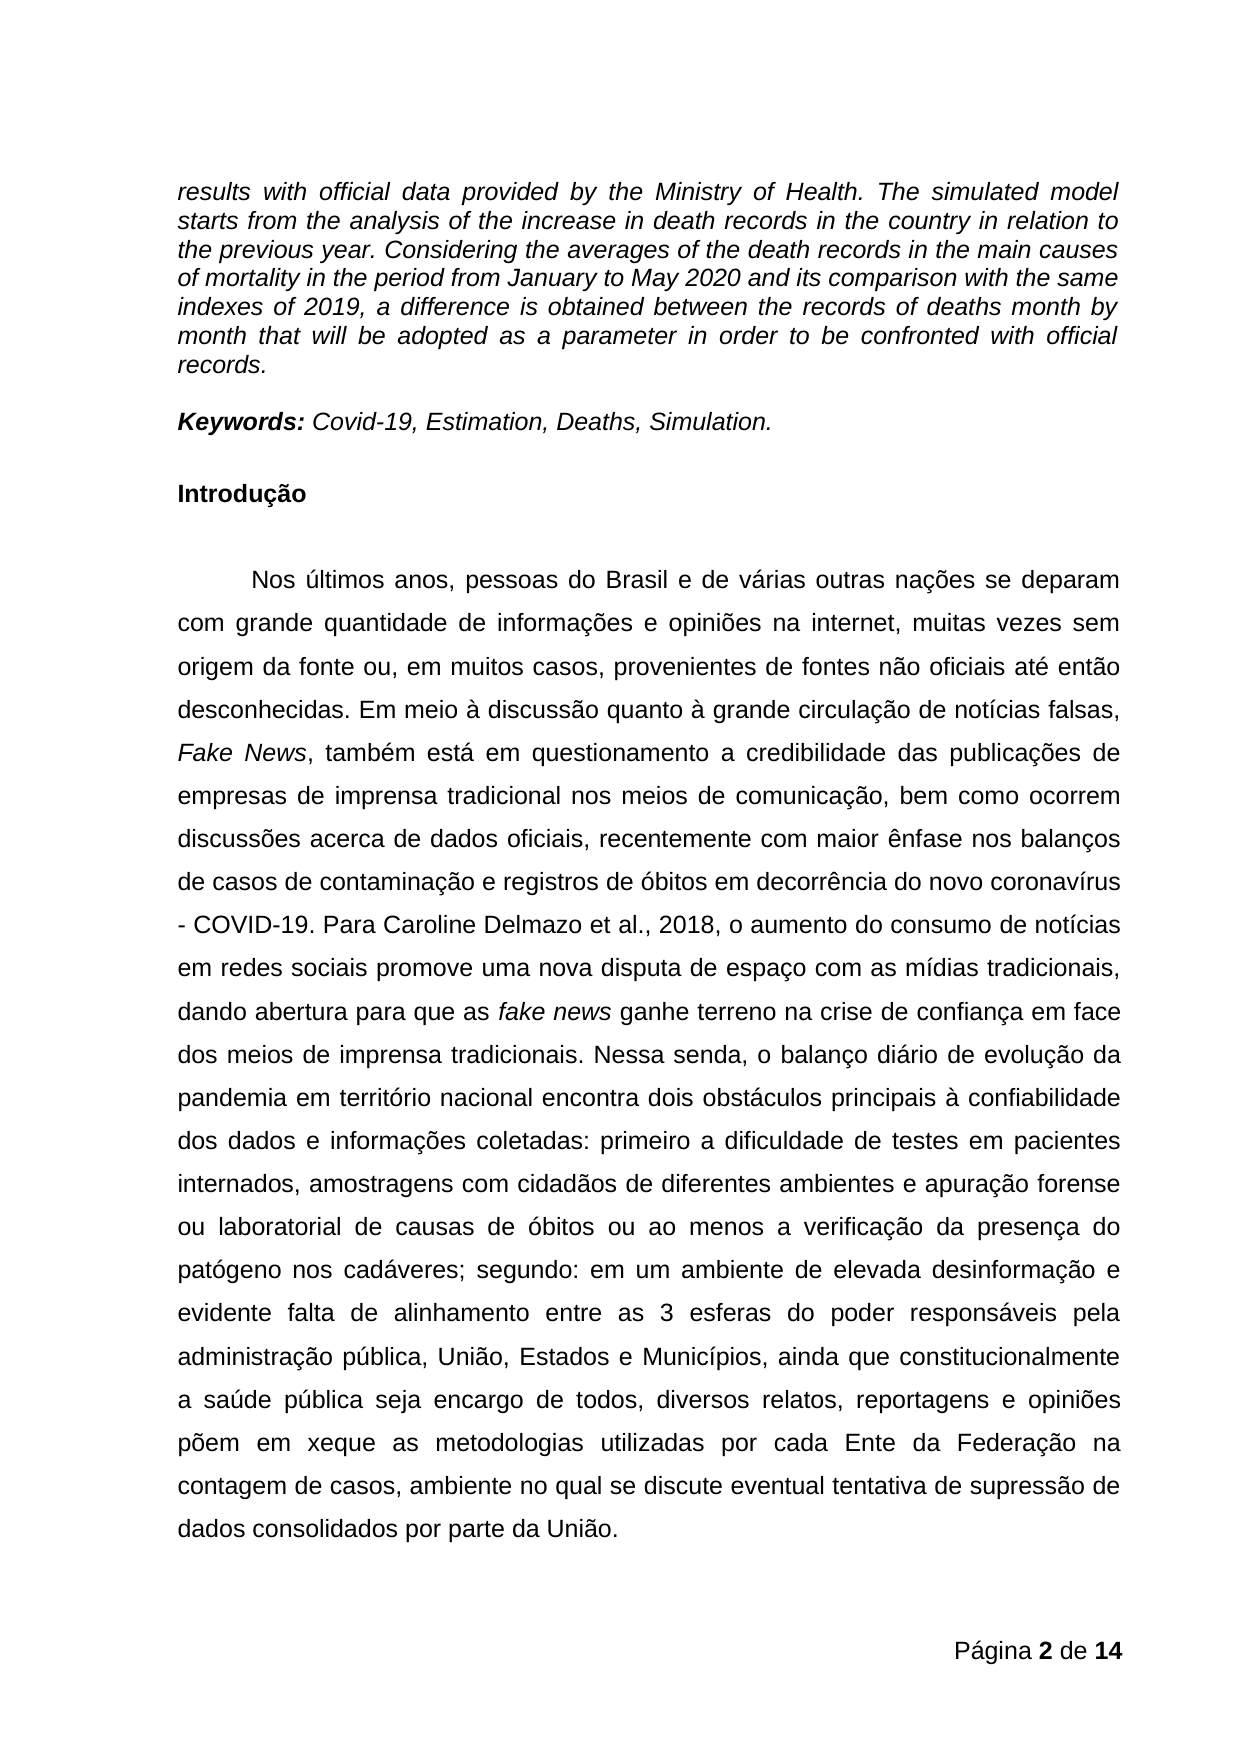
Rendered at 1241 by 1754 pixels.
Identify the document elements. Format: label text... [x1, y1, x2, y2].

text Introdução [177, 479, 1122, 508]
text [177, 177, 1122, 378]
text Keywords: Covid-19, Estimation, Deaths, Simulation. [177, 407, 1122, 436]
text Nos últimos anos, pessoas do Brasil e de várias outras nações se deparam com grande quantidade de informações e opiniões na internet, muitas vezes sem origem da fonte ou, em muitos casos, provenientes de fontes não oficiais até então desconhecidas. Em meio à discussão quanto à grande circulação de notícias falsas, Fake News, também está em questionamento a credibilidade das publicações de empresas de imprensa tradicional nos meios de comunicação, bem como ocorrem discussões acerca de dados oficiais, recentemente com maior ênfase nos balanços de casos de contaminação e registros de óbitos em decorrência do novo coronavírus - COVID-19. Para Caroline Delmazo et al., 2018, o aumento do consumo de notícias em redes sociais promove uma nova disputa de espaço com as mídias tradicionais, dando abertura para que as fake news ganhe terreno na crise de confiança em face dos meios de imprensa tradicionais. Nessa senda, o balanço diário de evolução da pandemia em território nacional encontra dois obstáculos principais à confiabilidade dos dados e informações coletadas: primeiro a dificuldade de testes em pacientes internados, amostragens com cidadãos de diferentes ambientes e apuração forense ou laboratorial de causas de óbitos ou ao menos a verificação da presença do patógeno nos cadáveres; segundo: em um ambiente de elevada desinformação e evidente falta de alinhamento entre as 3 esferas do poder responsáveis pela administração pública, União, Estados e Municípios, ainda que constitucionalmente a saúde pública seja encargo de todos, diversos relatos, reportagens e opiniões põem em xeque as metodologias utilizadas por cada Ente da Federação na contagem de casos, ambiente no qual se discute eventual tentativa de supressão de dados consolidados por parte da União. [177, 565, 1122, 1543]
